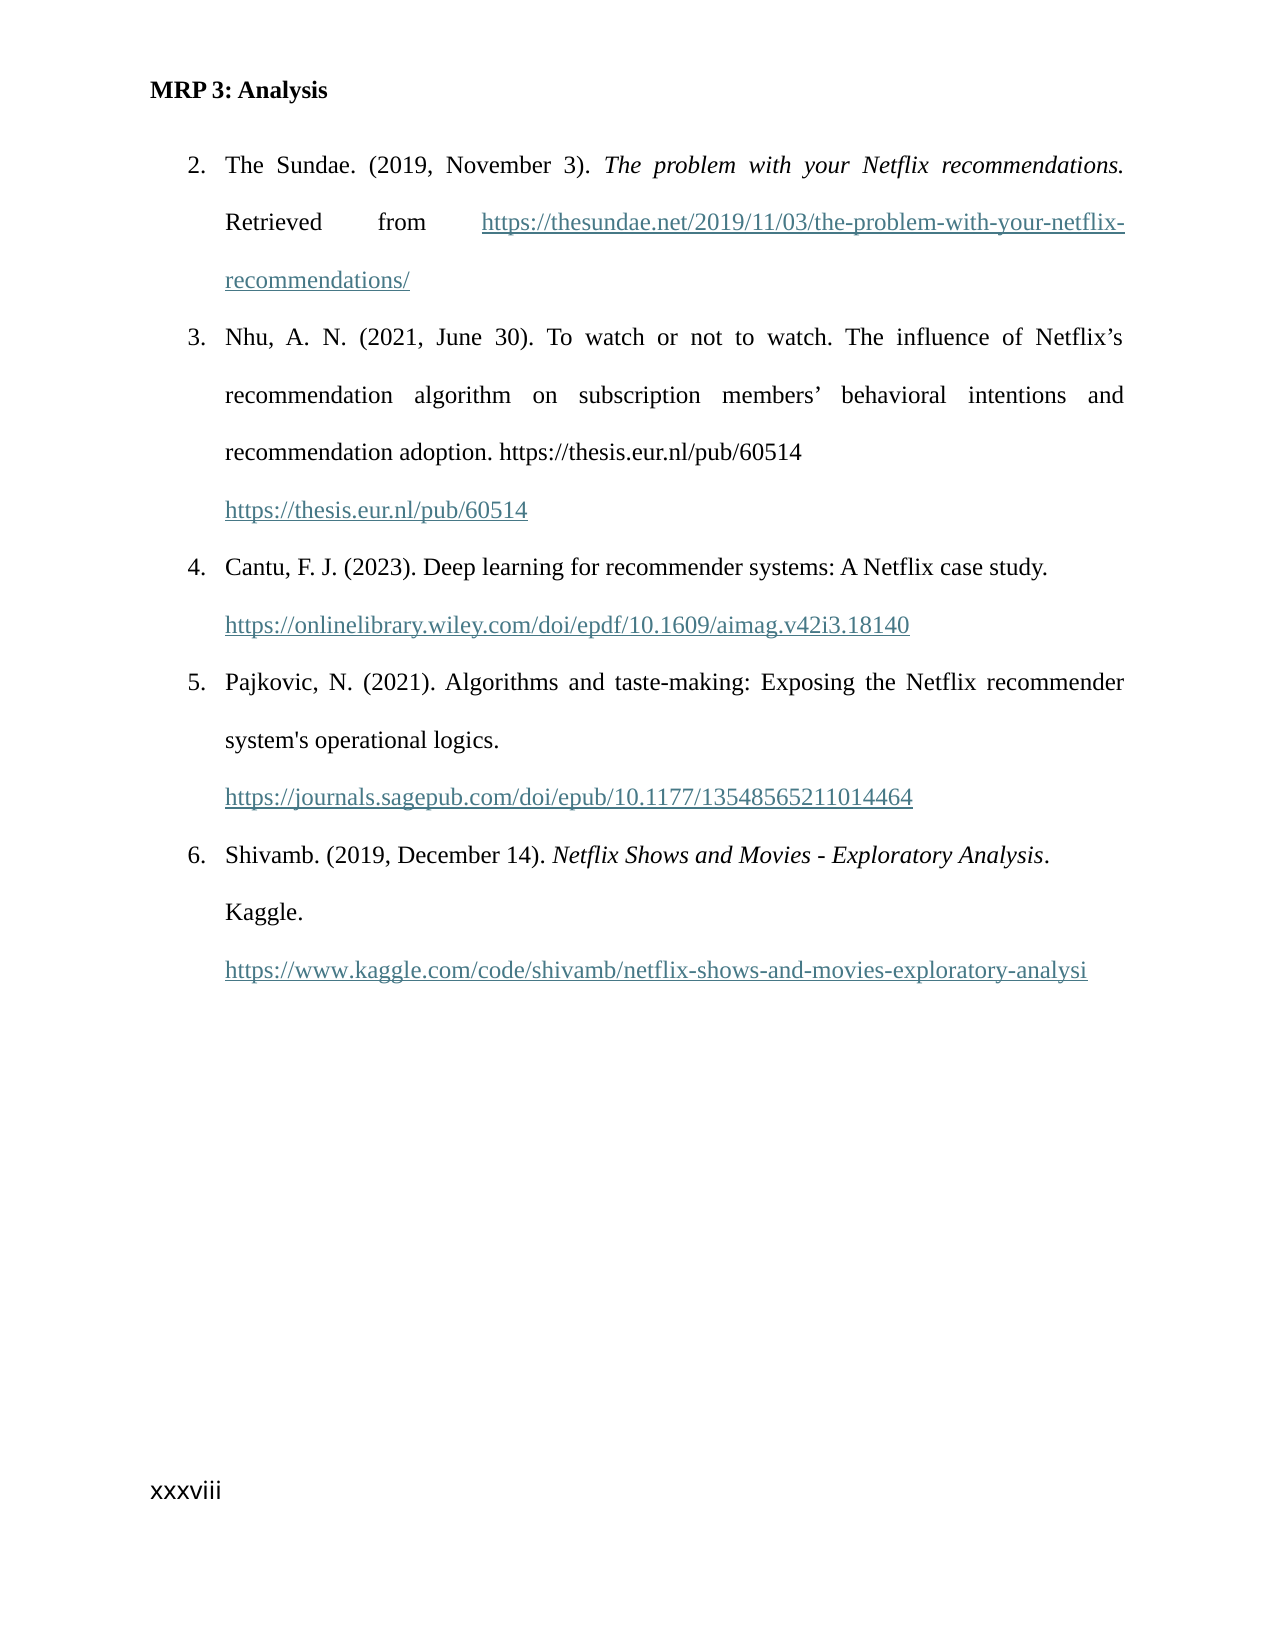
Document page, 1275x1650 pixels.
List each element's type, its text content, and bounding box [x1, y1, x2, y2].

list The Sundae. (2019, November 3). The problem with your Netflix recommendations. Retrieved from https://thesundae.net/2019/11/03/the-problem-with-your-netflix-recommendations/ [187, 150, 1125, 294]
list Shivamb. (2019, December 14). Netflix Shows and Movies - Exploratory Analysis. Kaggle. [187, 840, 1125, 926]
list Pajkovic, N. (2021). Algorithms and taste-making: Exposing the Netflix recommender system's operational logics. [187, 667, 1125, 754]
list Nhu, A. N. (2021, June 30). To watch or not to watch. The influence of Netflix’s recommendation algorithm on subscription members’ behavioral intentions and recommendation adoption. https://thesis.eur.nl/pub/60514 [187, 322, 1125, 466]
list https://www.kaggle.com/code/shivamb/netflix-shows-and-movies-exploratory-analysi [225, 955, 1125, 984]
list https://thesis.eur.nl/pub/60514 [225, 495, 1125, 524]
list https://onlinelibrary.wiley.com/doi/epdf/10.1609/aimag.v42i3.18140 [225, 610, 1125, 639]
list Cantu, F. J. (2023). Deep learning for recommender systems: A Netflix case study. [187, 552, 1125, 581]
list https://journals.sagepub.com/doi/epub/10.1177/13548565211014464 [225, 782, 1125, 811]
